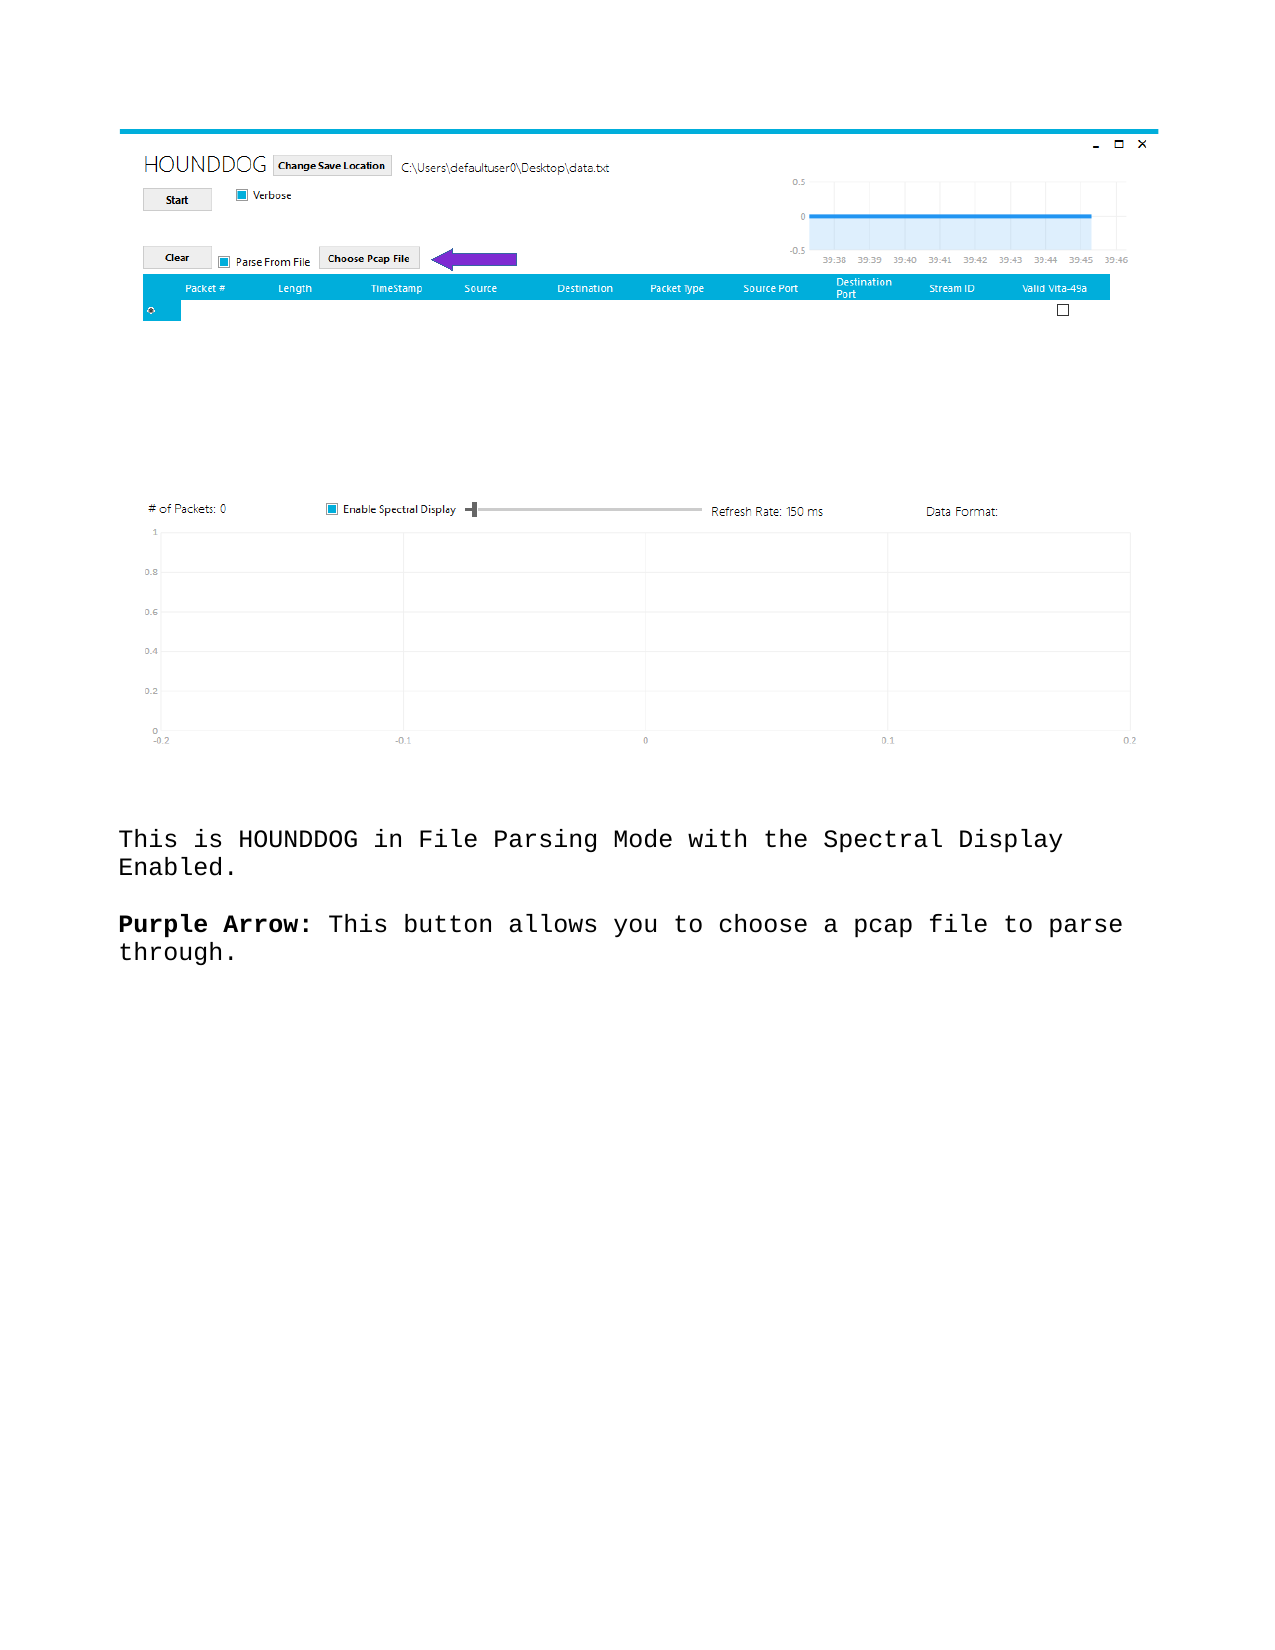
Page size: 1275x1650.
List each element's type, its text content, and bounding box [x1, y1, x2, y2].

text Purple Arrow: This button allows you to choose a pcap file to parse through. [118, 911, 1157, 968]
picture [119, 135, 1159, 770]
text This is HOUNDDOG in File Parsing Mode with the Spectral Display Enabled. [118, 826, 1157, 883]
